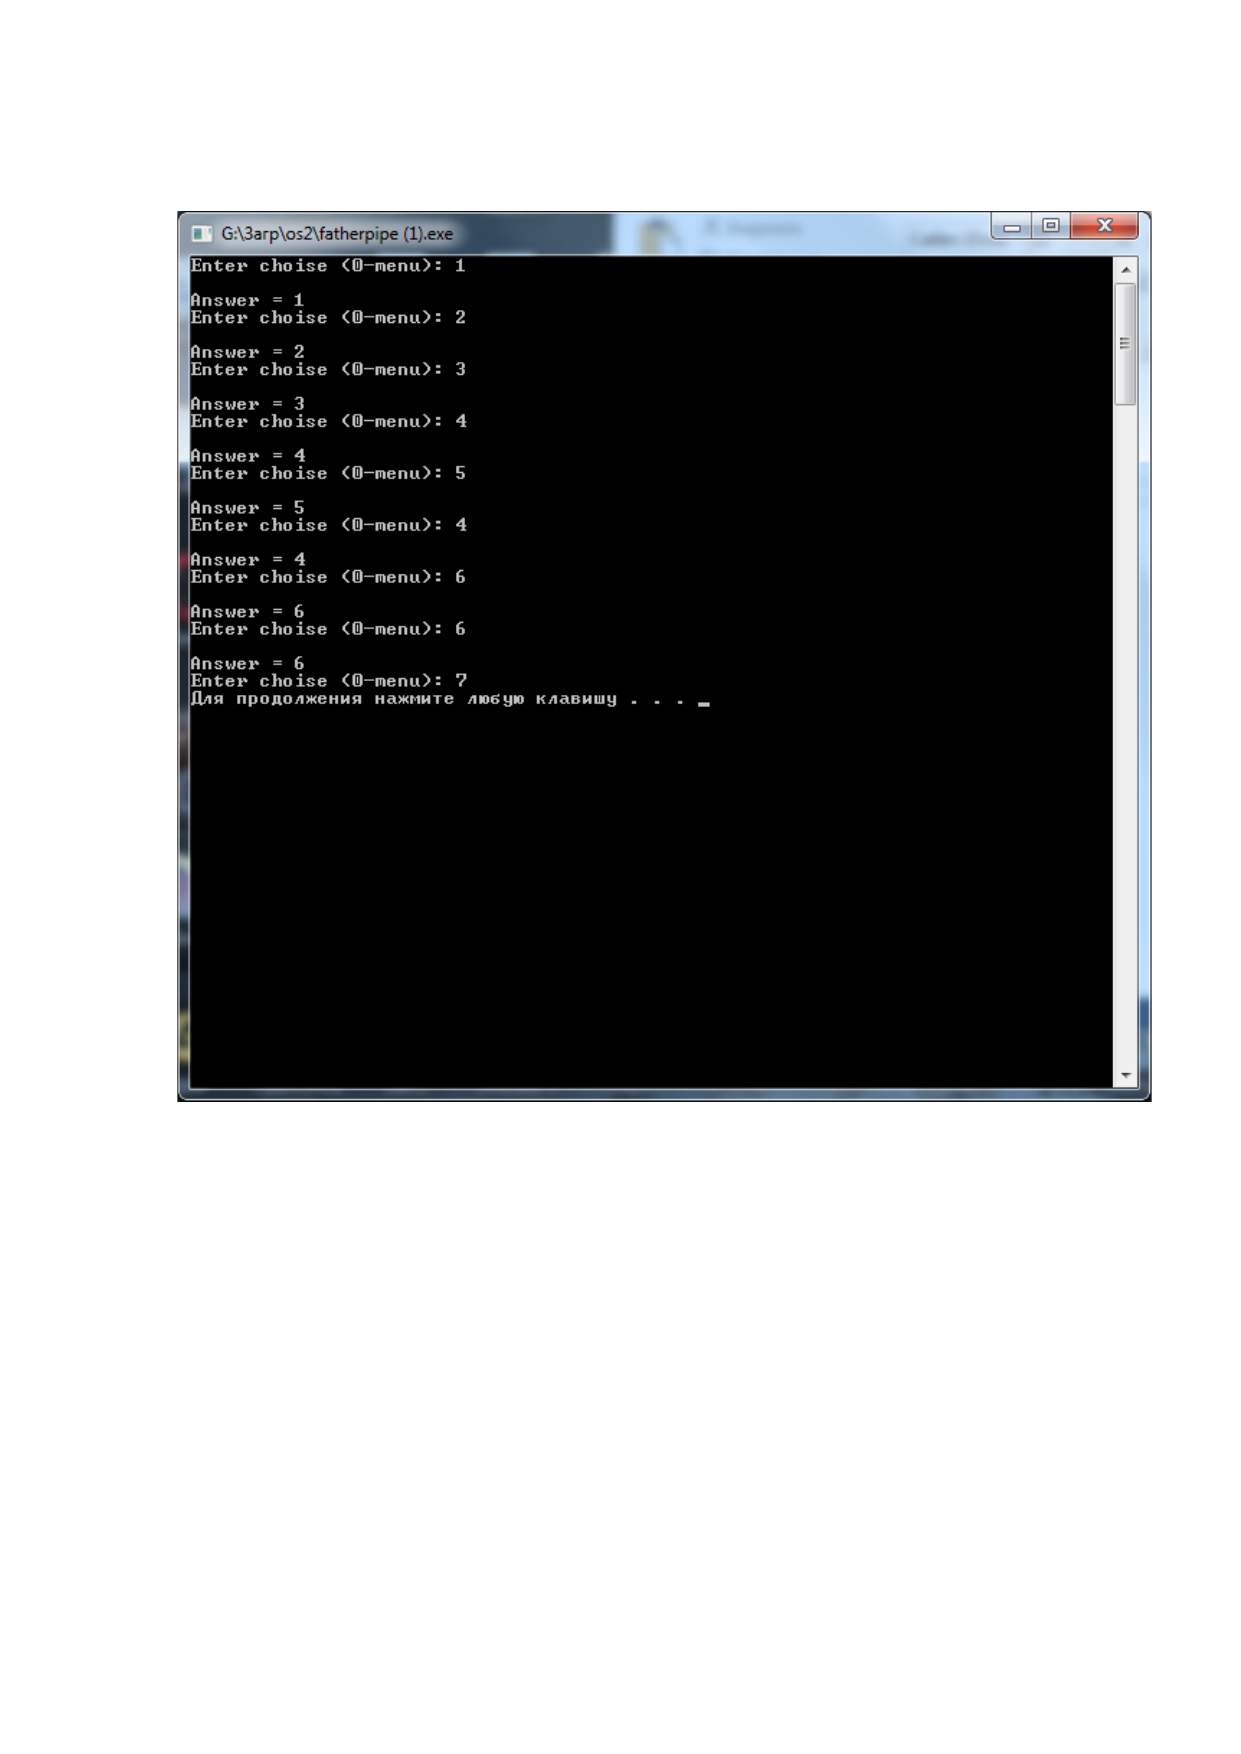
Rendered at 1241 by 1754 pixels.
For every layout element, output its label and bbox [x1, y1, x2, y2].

picture [177, 211, 1152, 1102]
